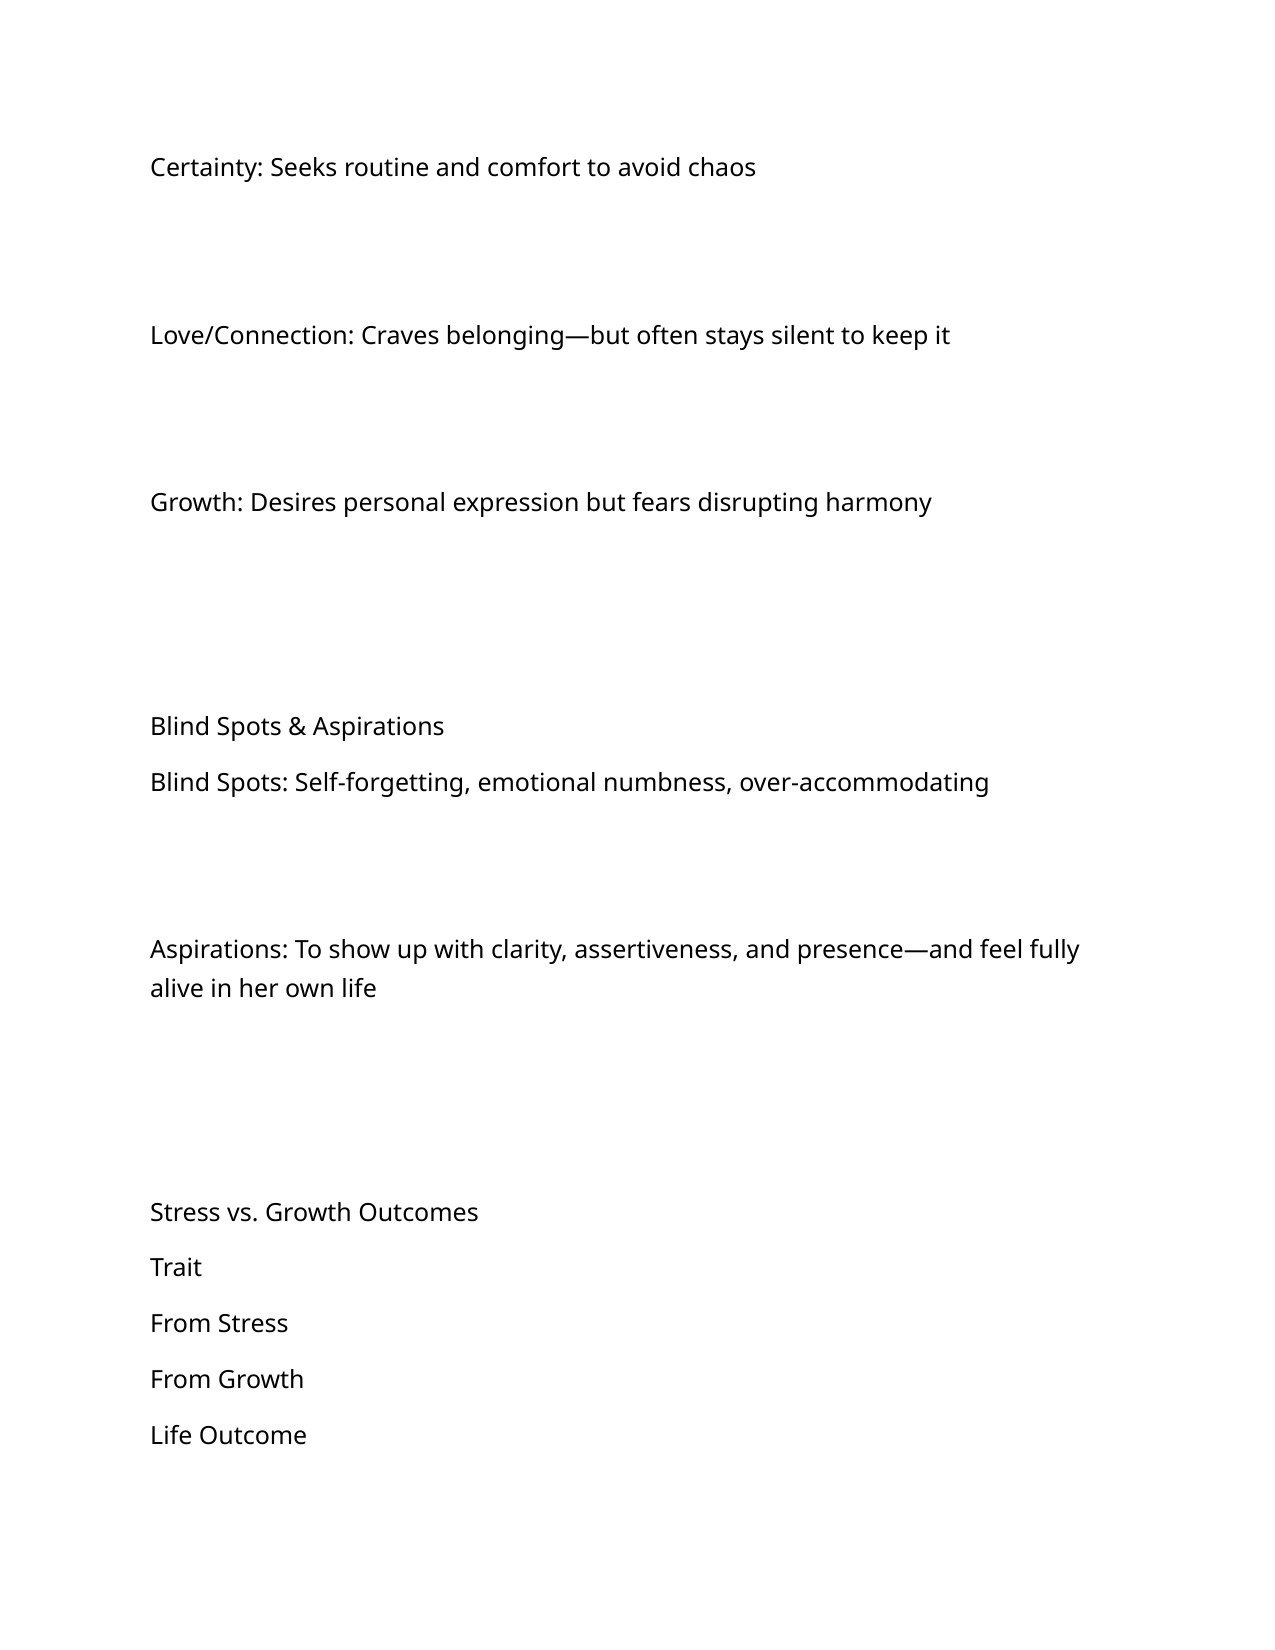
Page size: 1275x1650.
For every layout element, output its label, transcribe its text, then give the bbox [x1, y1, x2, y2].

text Stress vs. Growth Outcomes [150, 1194, 1125, 1228]
text Certainty: Seeks routine and comfort to avoid chaos [150, 150, 1125, 184]
text Blind Spots: Self-forgetting, emotional numbness, over-accommodating [150, 764, 1125, 798]
text Aspirations: To show up with clarity, assertiveness, and presence—and feel fully alive in her own life [150, 932, 1125, 1005]
text From Stress [150, 1306, 1125, 1340]
text Blind Spots & Aspirations [150, 708, 1125, 742]
text Trait [150, 1250, 1125, 1284]
text Love/Connection: Craves belonging—but often stays silent to keep it [150, 317, 1125, 352]
text Growth: Desires personal expression but fears disrupting harmony [150, 485, 1125, 519]
text Life Outcome [150, 1417, 1125, 1452]
text From Growth [150, 1362, 1125, 1396]
